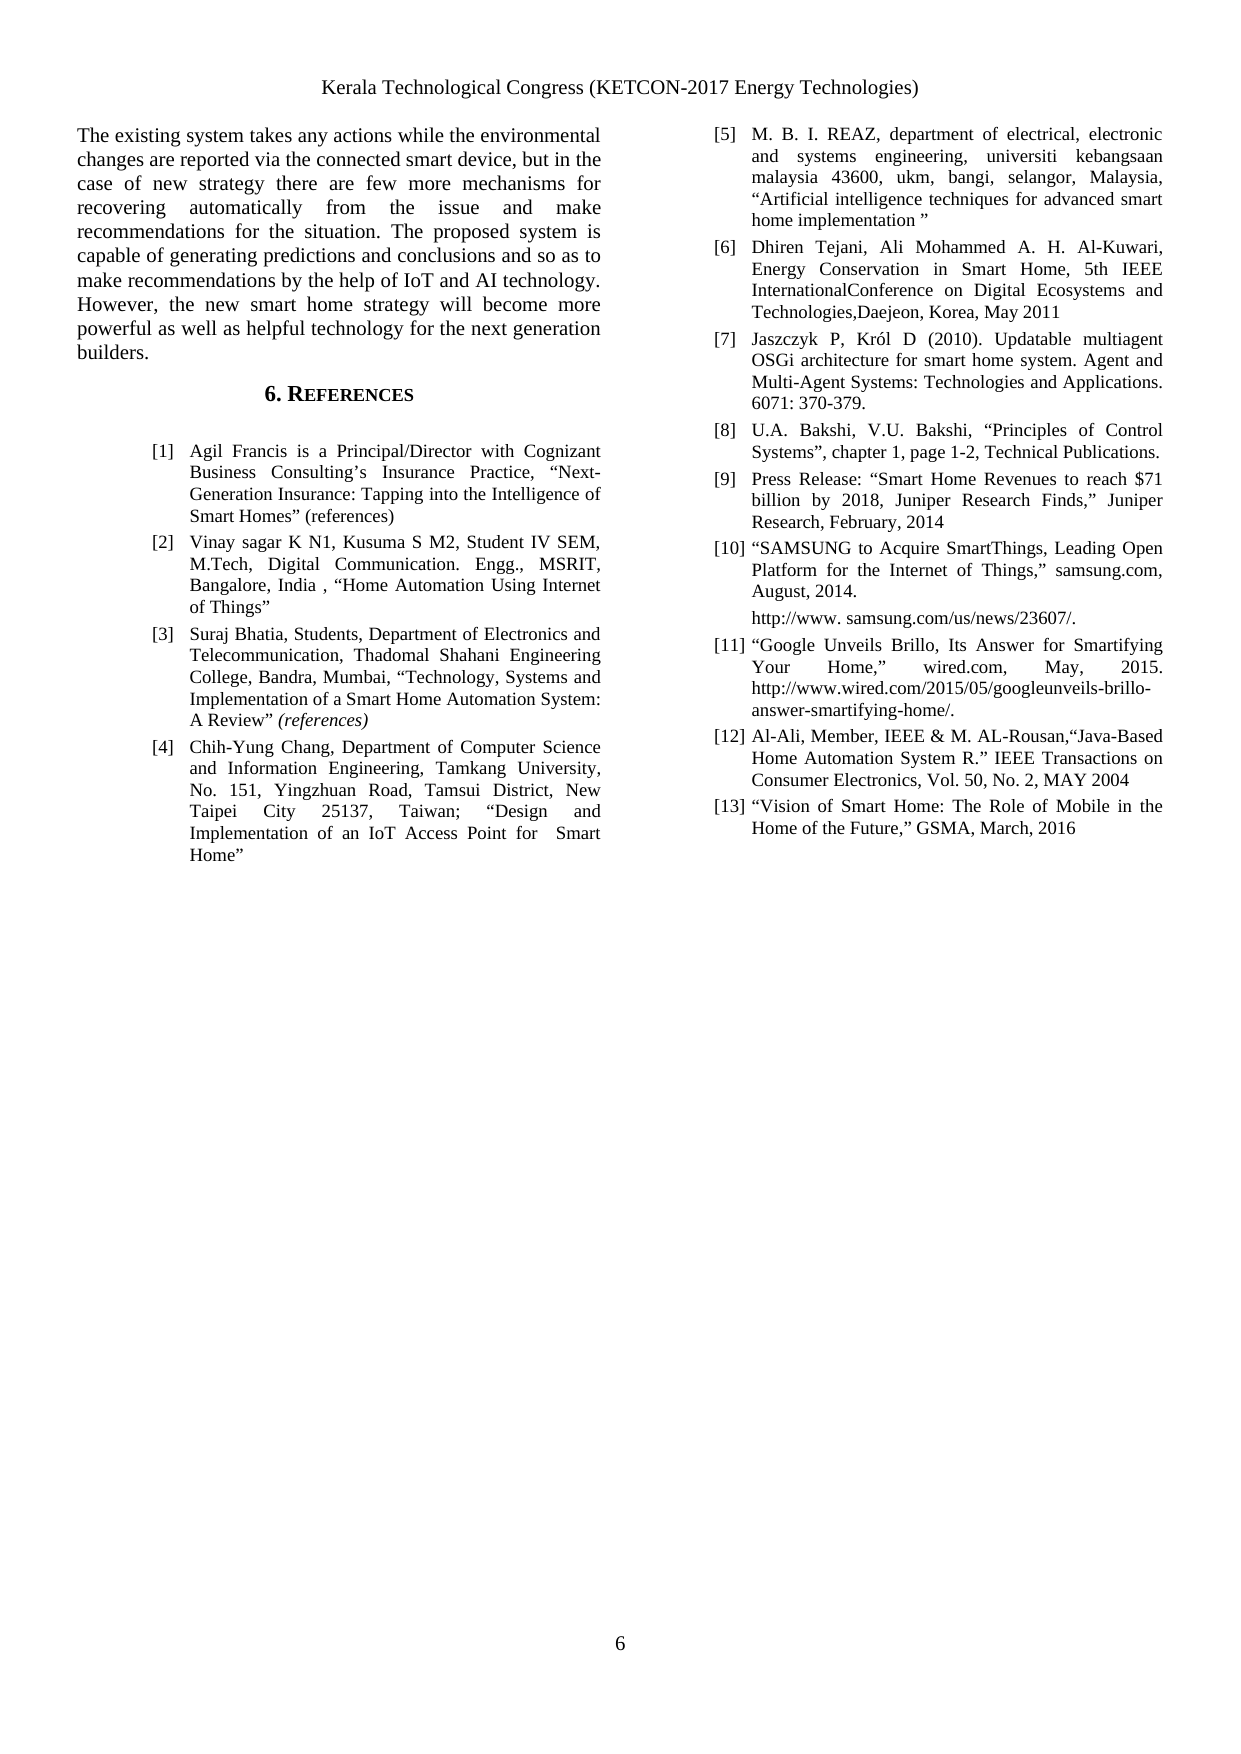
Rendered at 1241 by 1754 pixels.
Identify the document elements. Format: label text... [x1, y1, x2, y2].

list “Vision of Smart Home: The Role of Mobile in the Home of the Future,” GSMA, March, 2016 [714, 795, 1163, 838]
list Dhiren Tejani, Ali Mohammed A. H. Al-Kuwari, Energy Conservation in Smart Home, 5th IEEE InternationalConference on Digital Ecosystems and Technologies,Daejeon, Korea, May 2011 [714, 236, 1163, 322]
list Suraj Bhatia, Students, Department of Electronics and Telecommunication, Thadomal Shahani Engineering College, Bandra, Mumbai, “Technology, Systems and Implementation of a Smart Home Automation System: A Review” (references) [152, 623, 601, 731]
list U.A. Bakshi, V.U. Bakshi, “Principles of Control Systems”, chapter 1, page 1-2, Technical Publications. [714, 419, 1163, 462]
list M. B. I. REAZ, department of electrical, electronic and systems engineering, universiti kebangsaan malaysia 43600, ukm, bangi, selangor, Malaysia, “Artificial intelligence techniques for advanced smart home implementation ” [714, 123, 1163, 231]
text The existing system takes any actions while the environmental changes are reported via the connected smart device, but in the case of new strategy there are few more mechanisms for recovering automatically from the issue and make recommendations for the situation. The proposed system is capable of generating predictions and conclusions and so as to make recommendations by the help of IoT and AI technology. However, the new smart home strategy will become more powerful as well as helpful technology for the next generation builders. [77, 123, 601, 364]
subtitle 6. References [77, 380, 601, 407]
list Press Release: “Smart Home Revenues to reach $71 billion by 2018, Juniper Research Finds,” Juniper Research, February, 2014 [714, 467, 1163, 532]
list “Google Unveils Brillo, Its Answer for Smartifying Your Home,” wired.com, May, 2015. http://www.wired.com/2015/05/googleunveils-brillo-answer-smartifying-home/. [714, 634, 1163, 720]
list Agil Francis is a Principal/Director with Cognizant Business Consulting’s Insurance Practice, “Next-Generation Insurance: Tapping into the Intelligence of Smart Homes” (references) [152, 440, 601, 526]
list Chih-Yung Chang, Department of Computer Science and Information Engineering, Tamkang University, No. 151, Yingzhuan Road, Tamsui District, New Taipei City 25137, Taiwan; “Design and Implementation of an IoT Access Point for Smart Home” [152, 736, 601, 865]
list Al-Ali, Member, IEEE & M. AL-Rousan,“Java-Based Home Automation System R.” IEEE Transactions on Consumer Electronics, Vol. 50, No. 2, MAY 2004 [714, 725, 1163, 790]
list Vinay sagar K N1, Kusuma S M2, Student IV SEM, M.Tech, Digital Communication. Engg., MSRIT, Bangalore, India , “Home Automation Using Internet of Things” [152, 531, 601, 617]
list “SAMSUNG to Acquire SmartThings, Leading Open Platform for the Internet of Things,” samsung.com, August, 2014. [714, 537, 1163, 602]
list http://www. samsung.com/us/news/23607/. [751, 607, 1163, 629]
list Jaszczyk P, Król D (2010). Updatable multiagent OSGi architecture for smart home system. Agent and Multi-Agent Systems: Technologies and Applications. 6071: 370-379. [714, 328, 1163, 414]
